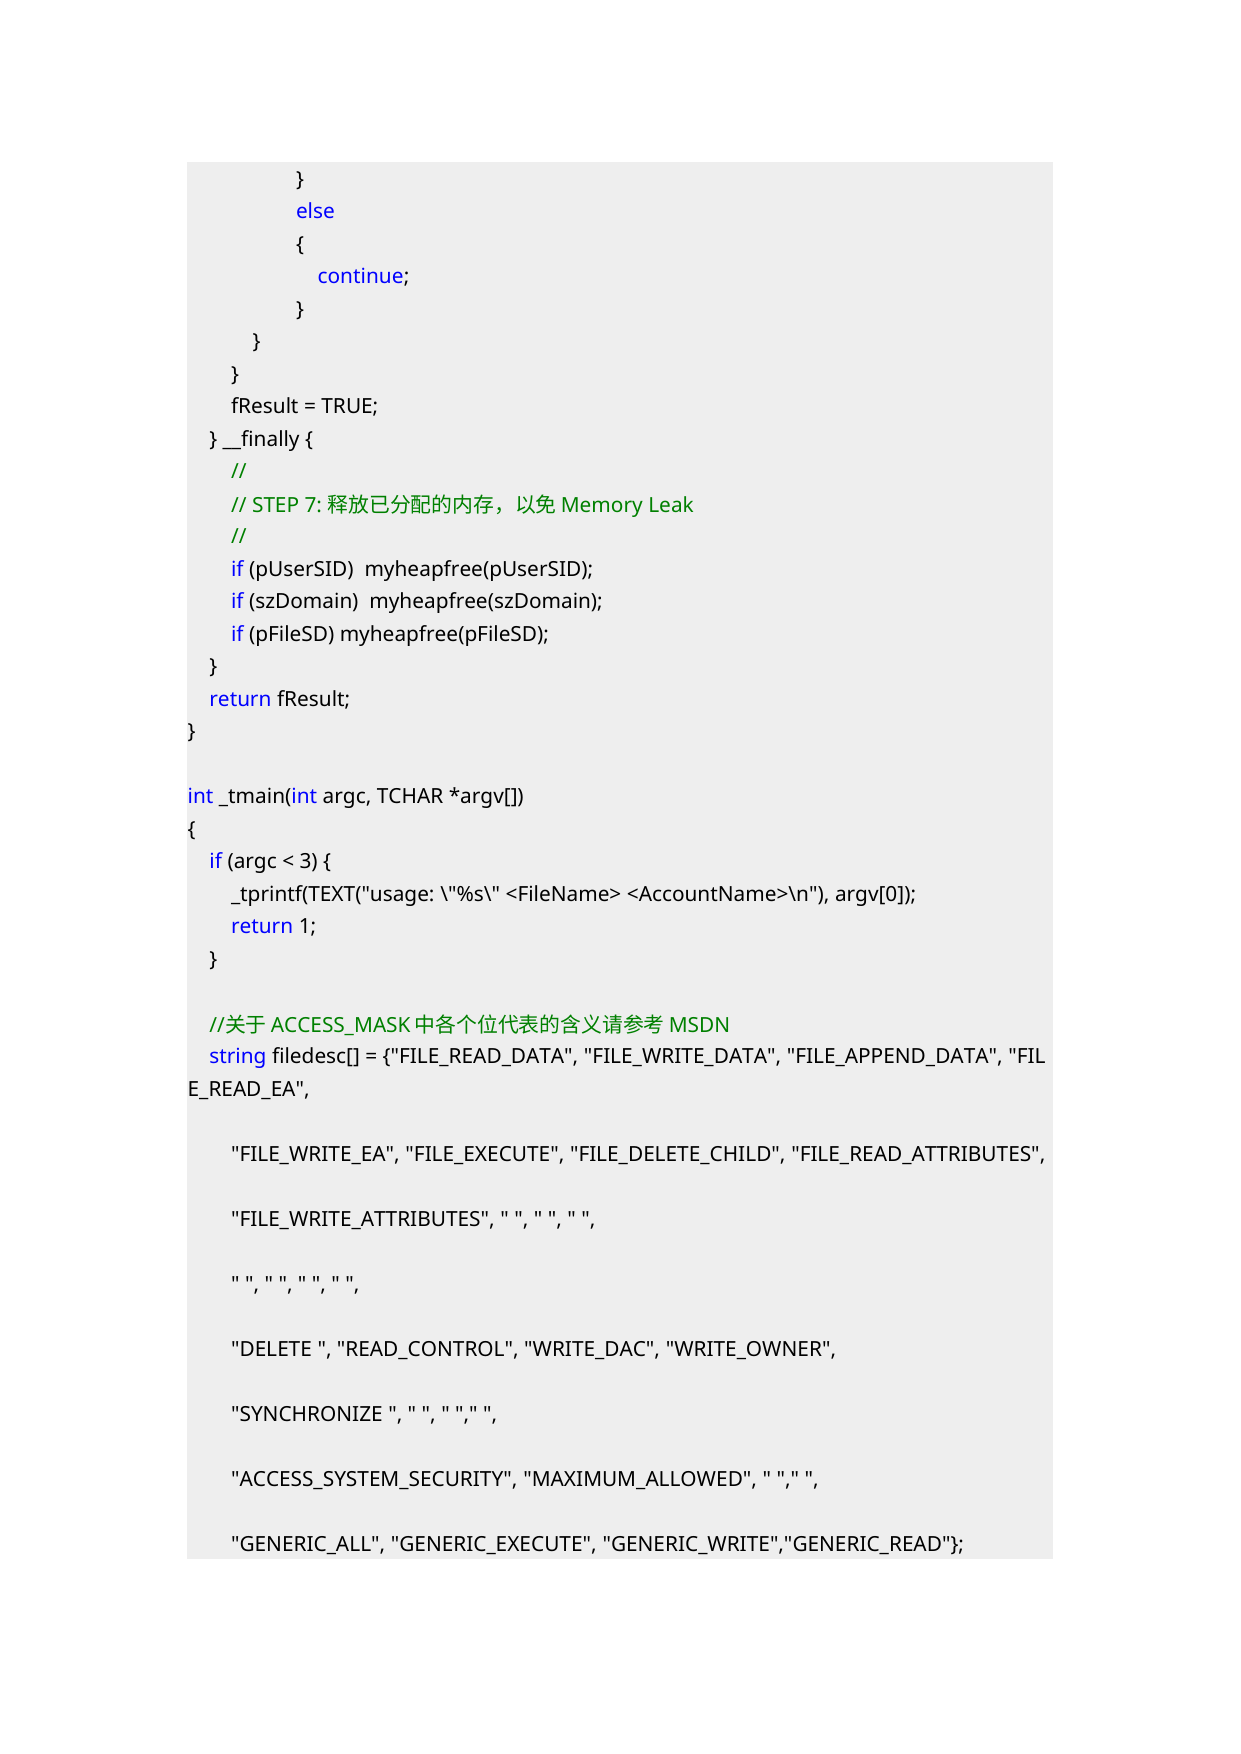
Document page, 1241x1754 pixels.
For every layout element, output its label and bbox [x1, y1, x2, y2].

text [187, 162, 1053, 1559]
